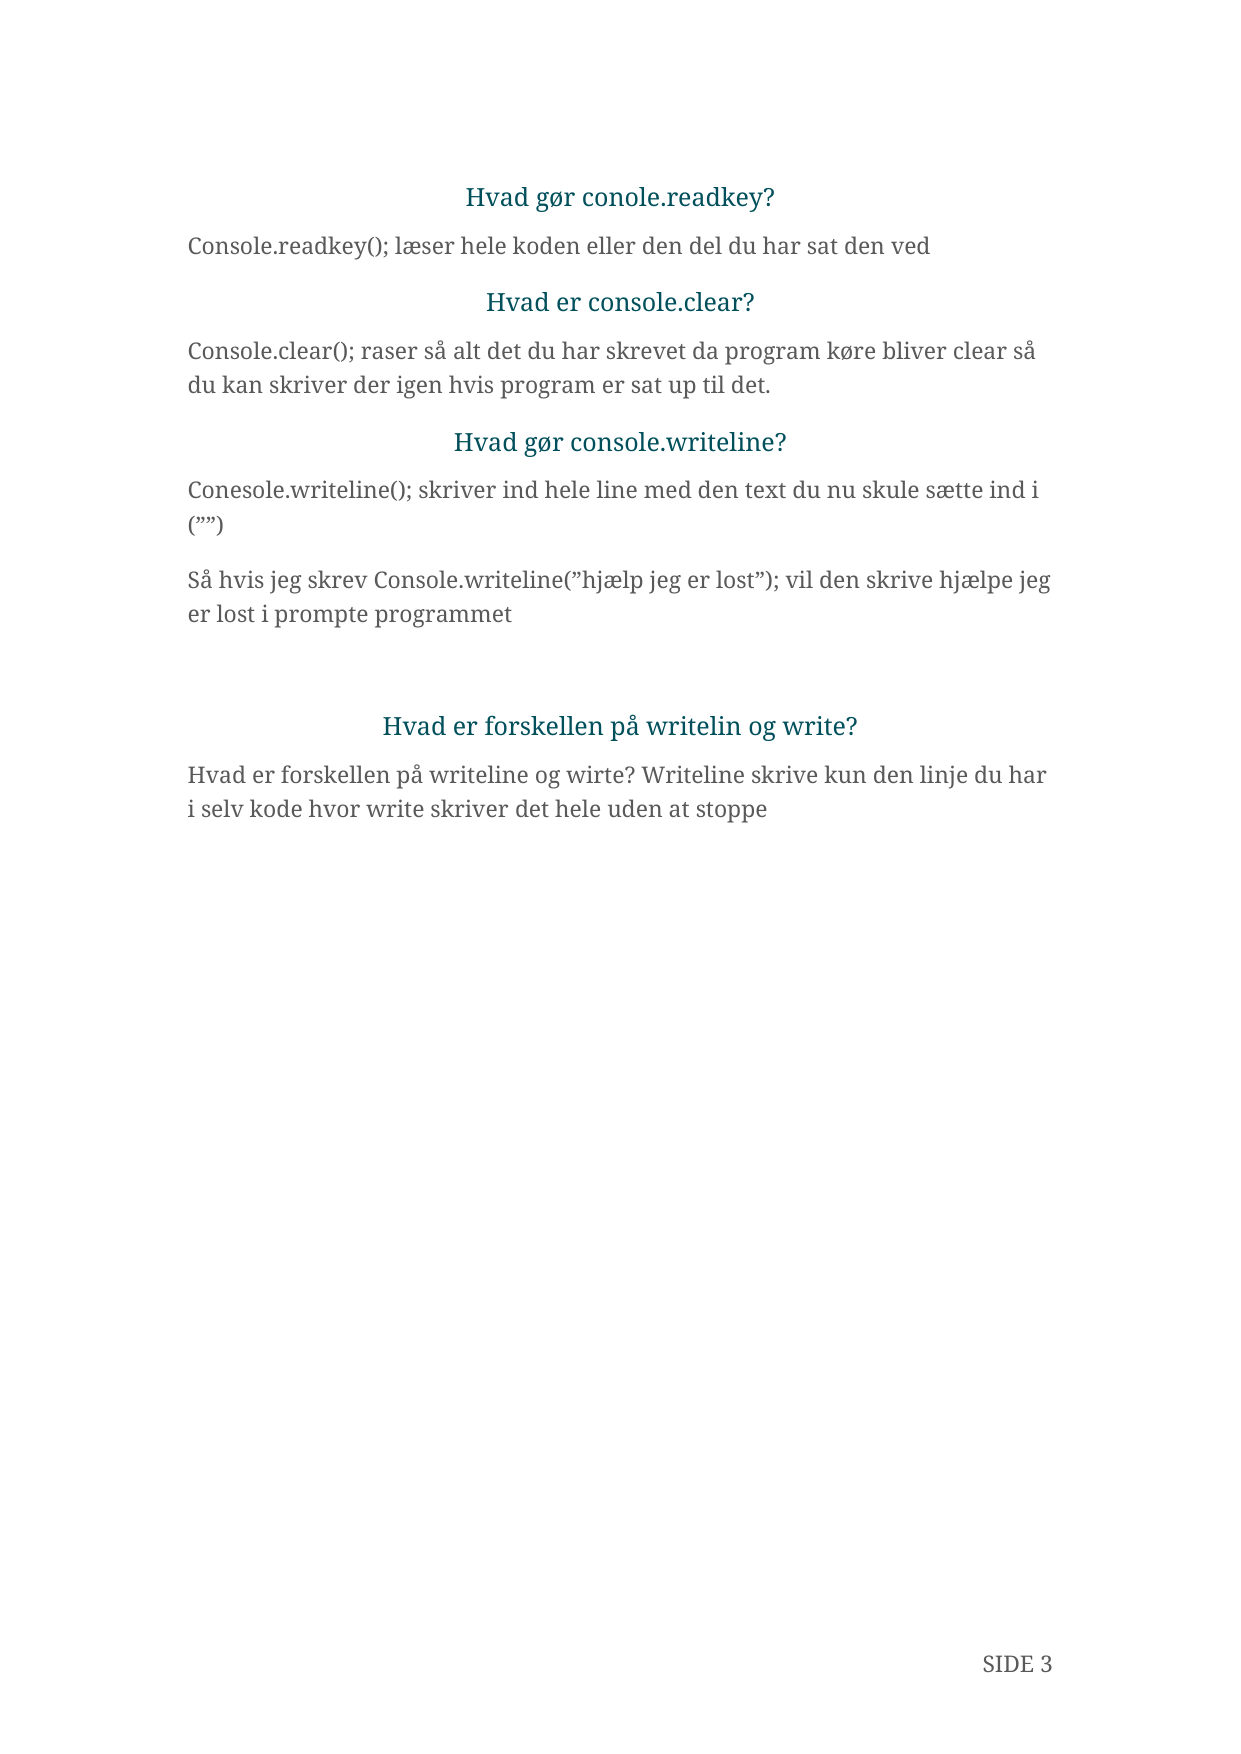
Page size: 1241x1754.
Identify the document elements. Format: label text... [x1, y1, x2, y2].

subtitle Hvad er forskellen på writelin og write? [187, 709, 1053, 743]
text Conesole.writeline(); skriver ind hele line med den text du nu skule sætte ind i (””) [187, 474, 1053, 540]
text Console.readkey(); læser hele koden eller den del du har sat den ved [187, 230, 1053, 261]
text Console.clear(); raser så alt det du har skrevet da program køre bliver clear så du kan skriver der igen hvis program er sat up til det. [187, 335, 1053, 401]
text Så hvis jeg skrev Console.writeline(”hjælp jeg er lost”); vil den skrive hjælpe jeg er lost i prompte programmet [187, 564, 1053, 630]
subtitle Hvad gør console.writeline? [187, 424, 1053, 459]
subtitle Hvad er console.clear? [187, 285, 1053, 319]
text Hvad er forskellen på writeline og wirte? Writeline skrive kun den linje du har i selv kode hvor write skriver det hele uden at stoppe [187, 759, 1053, 824]
subtitle Hvad gør conole.readkey? [187, 180, 1053, 214]
